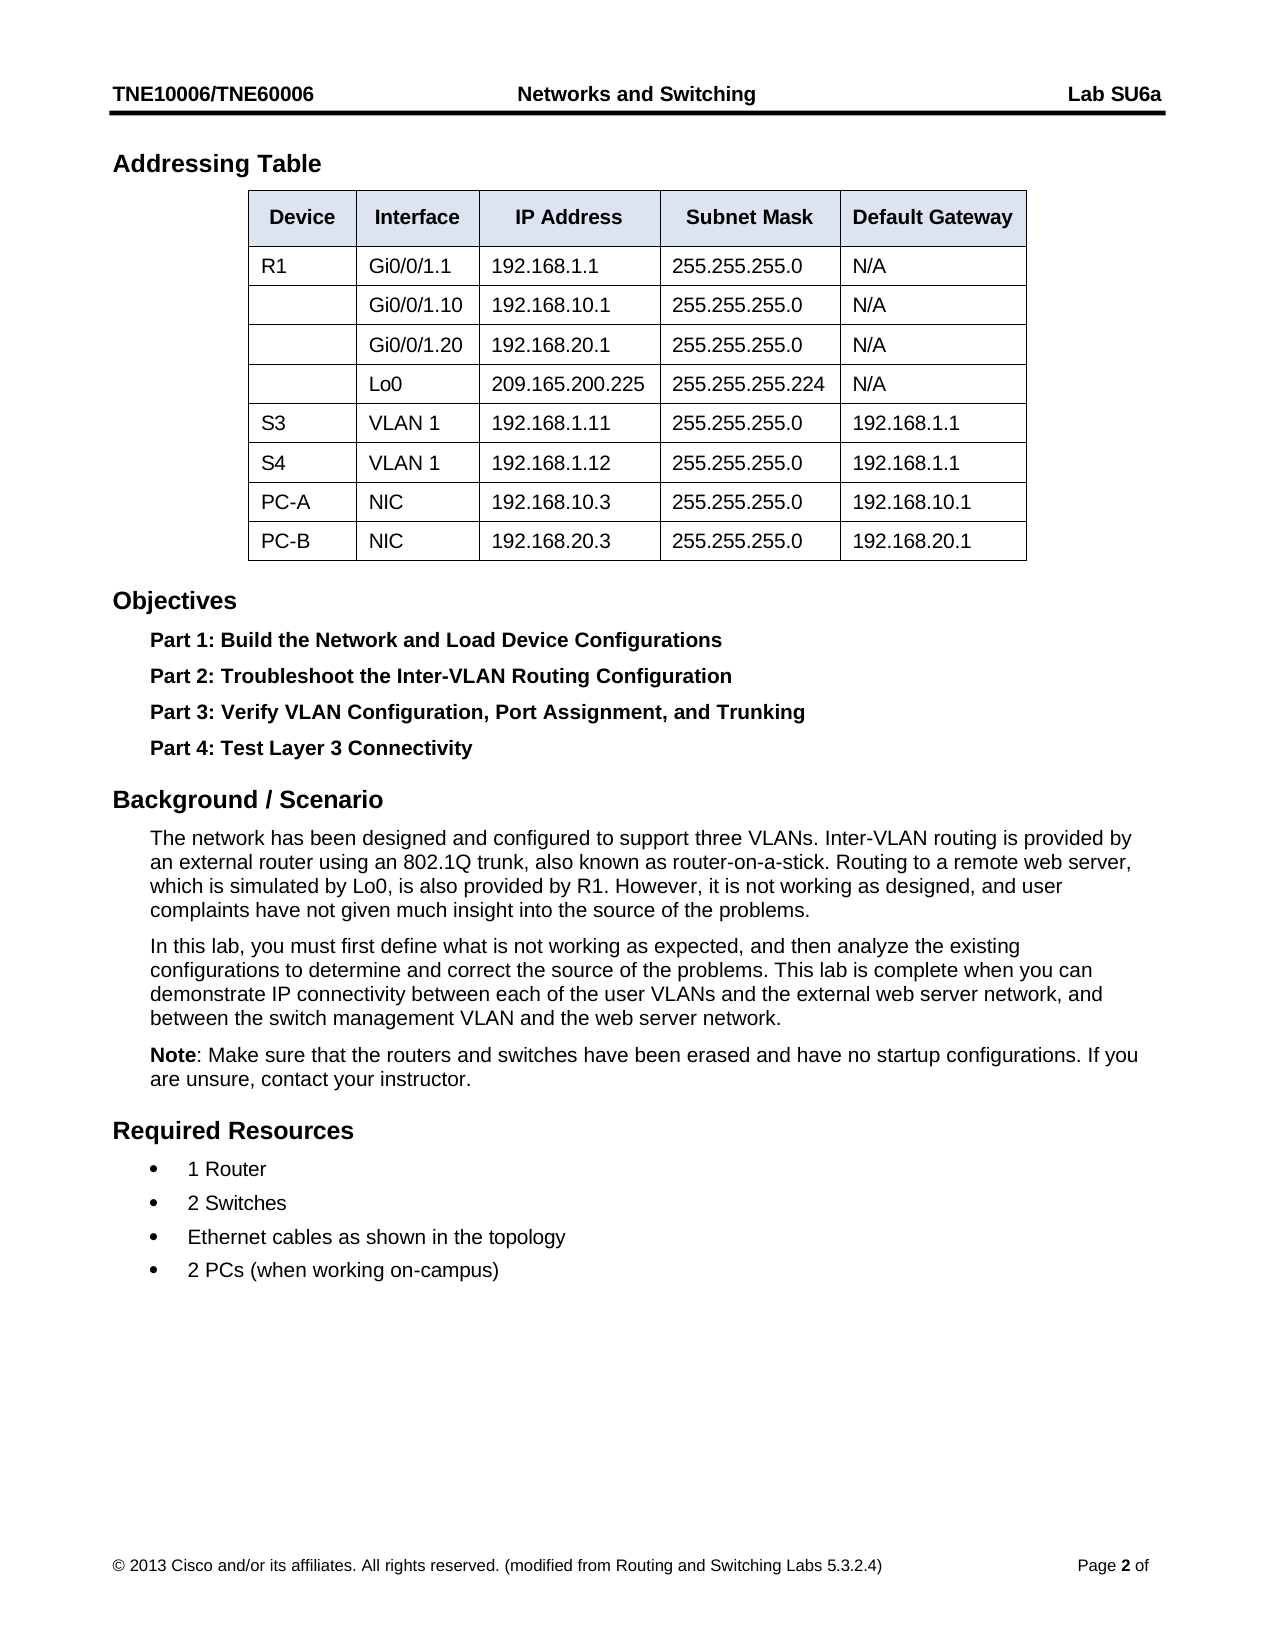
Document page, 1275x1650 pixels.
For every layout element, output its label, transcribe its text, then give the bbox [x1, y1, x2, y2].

table_cell 192.168.10.1 [841, 483, 1026, 521]
table_cell 255.255.255.224 [661, 365, 840, 403]
table_cell 255.255.255.0 [661, 483, 840, 521]
table_cell 192.168.10.3 [480, 483, 660, 521]
text Note: Make sure that the routers and switches have been erased and have no startup configurations. If you are unsure, contact your instructor. [150, 1043, 1156, 1091]
table_cell Lo0 [357, 365, 479, 403]
table_cell N/A [841, 286, 1026, 324]
table_cell 192.168.20.1 [841, 522, 1026, 560]
text Part 1: Build the Network and Load Device Configurations Part 2: Troubleshoot the Inter-VLAN Routing Configuration [150, 628, 744, 688]
table_cell N/A [841, 325, 1026, 363]
table_header Device [249, 191, 356, 246]
table_cell R1 [249, 247, 356, 285]
table_cell N/A [841, 365, 1026, 403]
table_cell [249, 325, 356, 363]
table_header Subnet Mask [661, 191, 840, 246]
table_cell PC-B [249, 522, 356, 560]
table_header Interface [357, 191, 479, 246]
table_cell [249, 286, 356, 324]
table_cell 192.168.1.12 [480, 443, 660, 482]
table_cell 255.255.255.0 [661, 404, 840, 442]
table_cell 192.168.1.1 [841, 404, 1026, 442]
text Required Resources [112, 1116, 1200, 1144]
table_cell 192.168.20.1 [480, 325, 660, 363]
table_cell 255.255.255.0 [661, 443, 840, 482]
table_cell Gi0/0/1.1 [357, 247, 479, 285]
table_cell 255.255.255.0 [661, 286, 840, 324]
text Objectives [112, 586, 1200, 615]
text In this lab, you must first define what is not working as expected, and then analyze the existing configurations to determine and correct the source of the problems. This lab is complete when you can demonstrate IP connectivity between each of the user VLANs and the external web server network, and between the switch management VLAN and the web server network. [150, 934, 1156, 1030]
table_cell VLAN 1 [357, 443, 479, 482]
table_cell Gi0/0/1.20 [357, 325, 479, 363]
table_cell 192.168.20.3 [480, 522, 660, 560]
text Addressing Table [112, 149, 1200, 178]
table_cell VLAN 1 [357, 404, 479, 442]
list Ethernet cables as shown in the topology [150, 1224, 1200, 1248]
table_cell 192.168.1.1 [480, 247, 660, 285]
table_cell S4 [249, 443, 356, 482]
list 2 PCs (when working on-campus) [150, 1258, 1200, 1282]
table_cell 255.255.255.0 [661, 325, 840, 363]
table_cell 192.168.10.1 [480, 286, 660, 324]
table_cell [249, 365, 356, 403]
table_cell 209.165.200.225 [480, 365, 660, 403]
text The network has been designed and configured to support three VLANs. Inter-VLAN routing is provided by an external router using an 802.1Q trunk, also known as router-on-a-stick. Routing to a remote web server, which is simulated by Lo0, is also provided by R1. However, it is not working as designed, and user complaints have not given much insight into the source of the problems. [150, 826, 1159, 922]
list 2 Switches [150, 1191, 1200, 1215]
table_cell N/A [841, 247, 1026, 285]
table_cell PC-A [249, 483, 356, 521]
text Part 3: Verify VLAN Configuration, Port Assignment, and Trunking Part 4: Test Layer 3 Connectivity [150, 700, 840, 760]
table_cell NIC [357, 483, 479, 521]
table_cell 192.168.1.11 [480, 404, 660, 442]
table_header IP Address [480, 191, 660, 246]
table_cell NIC [357, 522, 479, 560]
table_cell 192.168.1.1 [841, 443, 1026, 482]
table_cell 255.255.255.0 [661, 522, 840, 560]
table_cell 255.255.255.0 [661, 247, 840, 285]
text Background / Scenario [112, 785, 1200, 813]
table_header Default Gateway [841, 191, 1026, 246]
table_cell S3 [249, 404, 356, 442]
table_cell Gi0/0/1.10 [357, 286, 479, 324]
list 1 Router [150, 1157, 1200, 1181]
